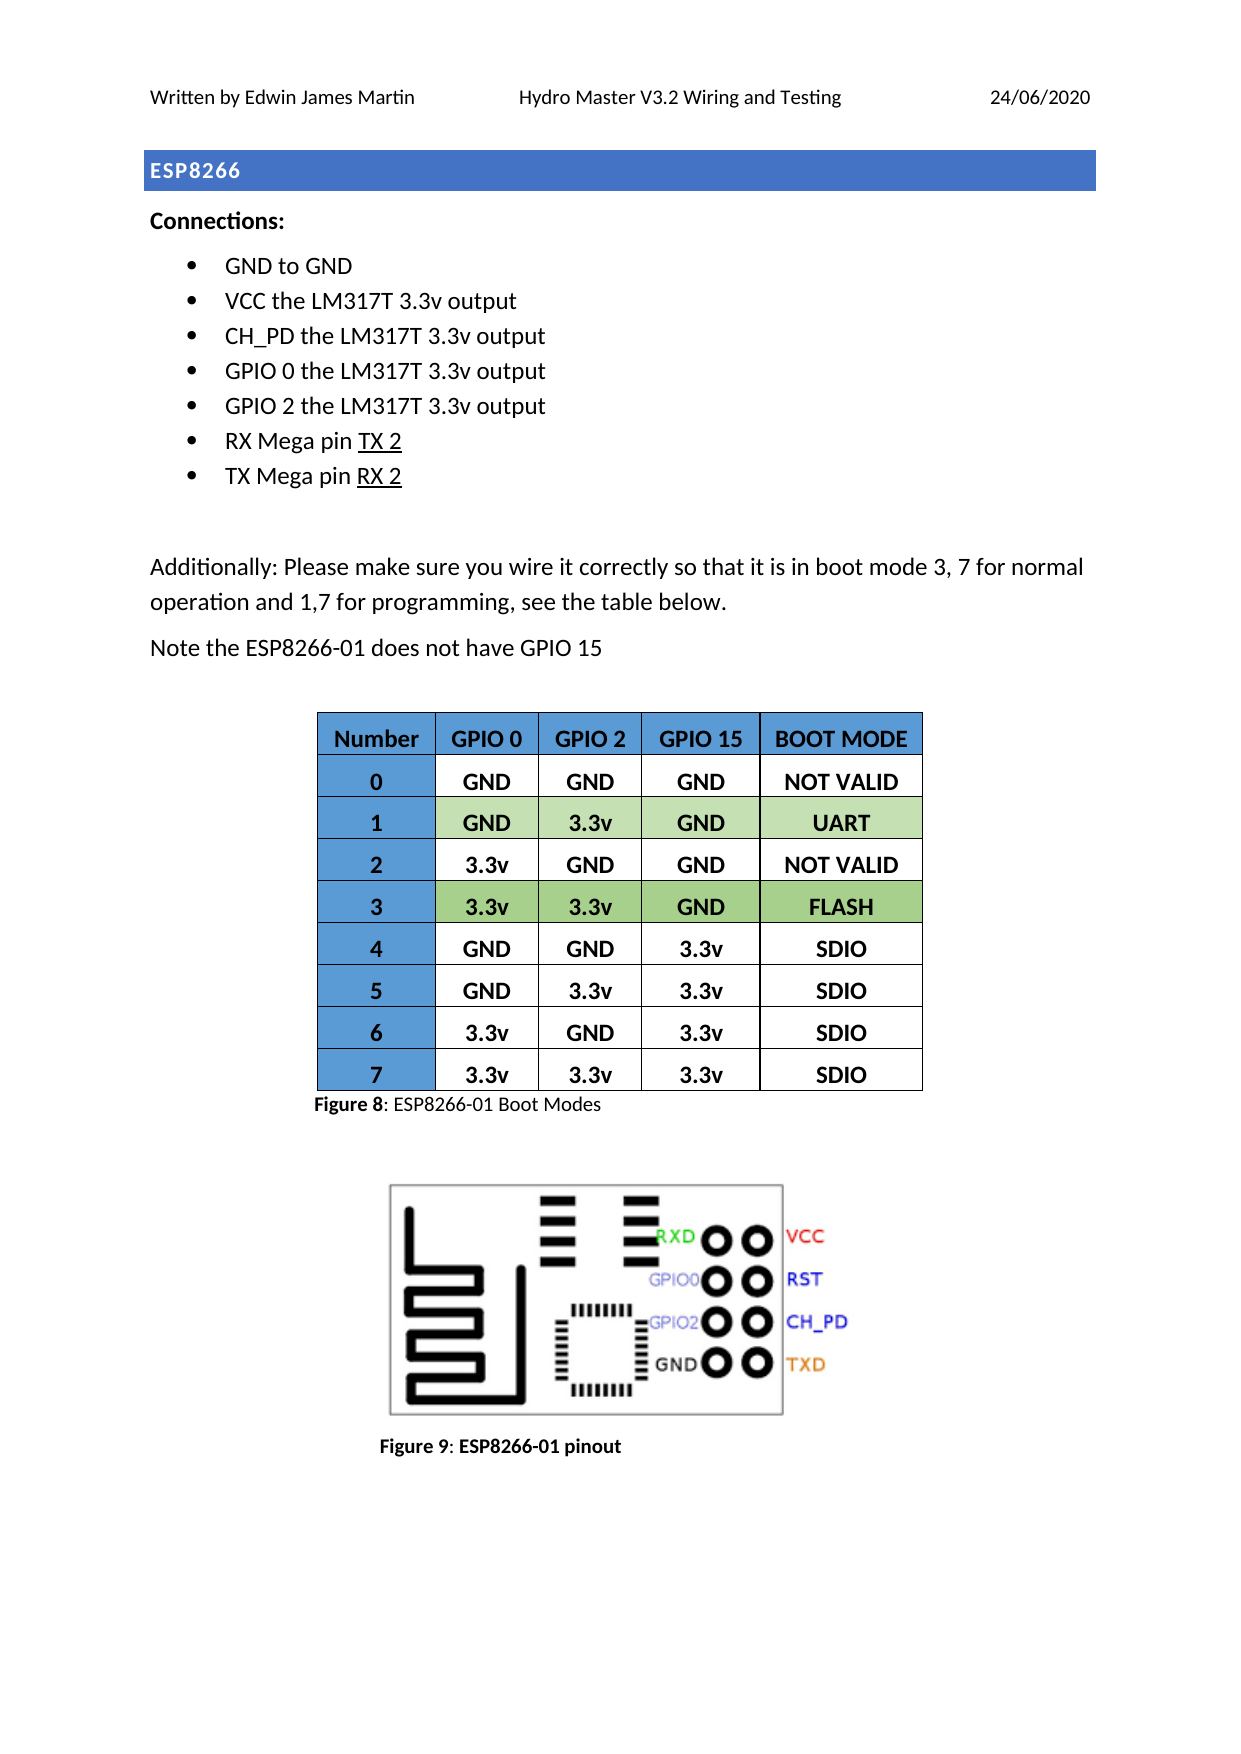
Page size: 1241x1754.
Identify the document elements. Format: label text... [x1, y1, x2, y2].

list GND to GND [187, 251, 1090, 281]
list GPIO 2 the LM317T 3.3v output [187, 391, 1090, 421]
table_cell 3 [318, 881, 435, 922]
table_header GPIO 2 [539, 713, 641, 754]
table_cell SDIO [761, 923, 922, 964]
table_cell NOT VALID [761, 755, 922, 796]
list RX Mega pin TX 2 [187, 426, 1090, 456]
list TX Mega pin RX 2 [187, 461, 1090, 491]
table_cell 4 [318, 923, 435, 964]
table_cell 3.3v [539, 965, 641, 1006]
table_cell GND [642, 881, 759, 922]
table_cell 3.3v [642, 965, 759, 1006]
list VCC the LM317T 3.3v output [187, 286, 1090, 316]
table_cell 3.3v [436, 839, 538, 880]
table_cell GND [539, 839, 641, 880]
table_cell GND [436, 797, 538, 838]
text Additionally: Please make sure you wire it correctly so that it is in boot mode 3, 7 for normal operation and 1,7 for programming, see the table below. [150, 551, 1090, 617]
table_cell UART [761, 797, 922, 838]
list CH_PD the LM317T 3.3v output [187, 321, 1090, 351]
table_cell 0 [318, 755, 435, 796]
table_cell GND [436, 965, 538, 1006]
table_cell GND [539, 1007, 641, 1048]
table_cell 3.3v [642, 1007, 759, 1048]
table_cell 3.3v [539, 881, 641, 922]
table_cell GND [436, 755, 538, 796]
table_cell GND [539, 923, 641, 964]
text Note the ESP8266-01 does not have GPIO 15 [150, 632, 1090, 662]
table_cell 3.3v [642, 923, 759, 964]
subtitle ESP8266 [150, 156, 1090, 184]
table_cell SDIO [761, 965, 922, 1006]
table_cell 5 [318, 965, 435, 1006]
list GPIO 0 the LM317T 3.3v output [187, 356, 1090, 386]
table_header BOOT MODE [761, 713, 922, 754]
table_header GPIO 0 [436, 713, 538, 754]
table_cell 3.3v [539, 1049, 641, 1090]
table_cell GND [642, 839, 759, 880]
table_cell GND [642, 797, 759, 838]
table_cell SDIO [761, 1049, 922, 1090]
picture [376, 1176, 864, 1430]
table_cell GND [642, 755, 759, 796]
table_cell 3.3v [436, 1007, 538, 1048]
table_cell SDIO [761, 1007, 922, 1048]
table_header GPIO 15 [642, 713, 759, 754]
table_cell 6 [318, 1007, 435, 1048]
table_cell GND [539, 755, 641, 796]
text Connections: [150, 205, 1090, 236]
table_cell 3.3v [539, 797, 641, 838]
table_cell 7 [318, 1049, 435, 1090]
text Figure 9: ESP8266-01 pinout [300, 1433, 1090, 1458]
table_header Number [318, 713, 435, 754]
table_cell 1 [318, 797, 435, 838]
text Figure 8: ESP8266-01 Boot Modes [225, 1091, 1090, 1116]
table_cell FLASH [761, 881, 922, 922]
table_cell 3.3v [642, 1049, 759, 1090]
table_cell GND [436, 923, 538, 964]
table_cell 2 [318, 839, 435, 880]
table_cell 3.3v [436, 881, 538, 922]
table_cell NOT VALID [761, 839, 922, 880]
table_cell 3.3v [436, 1049, 538, 1090]
